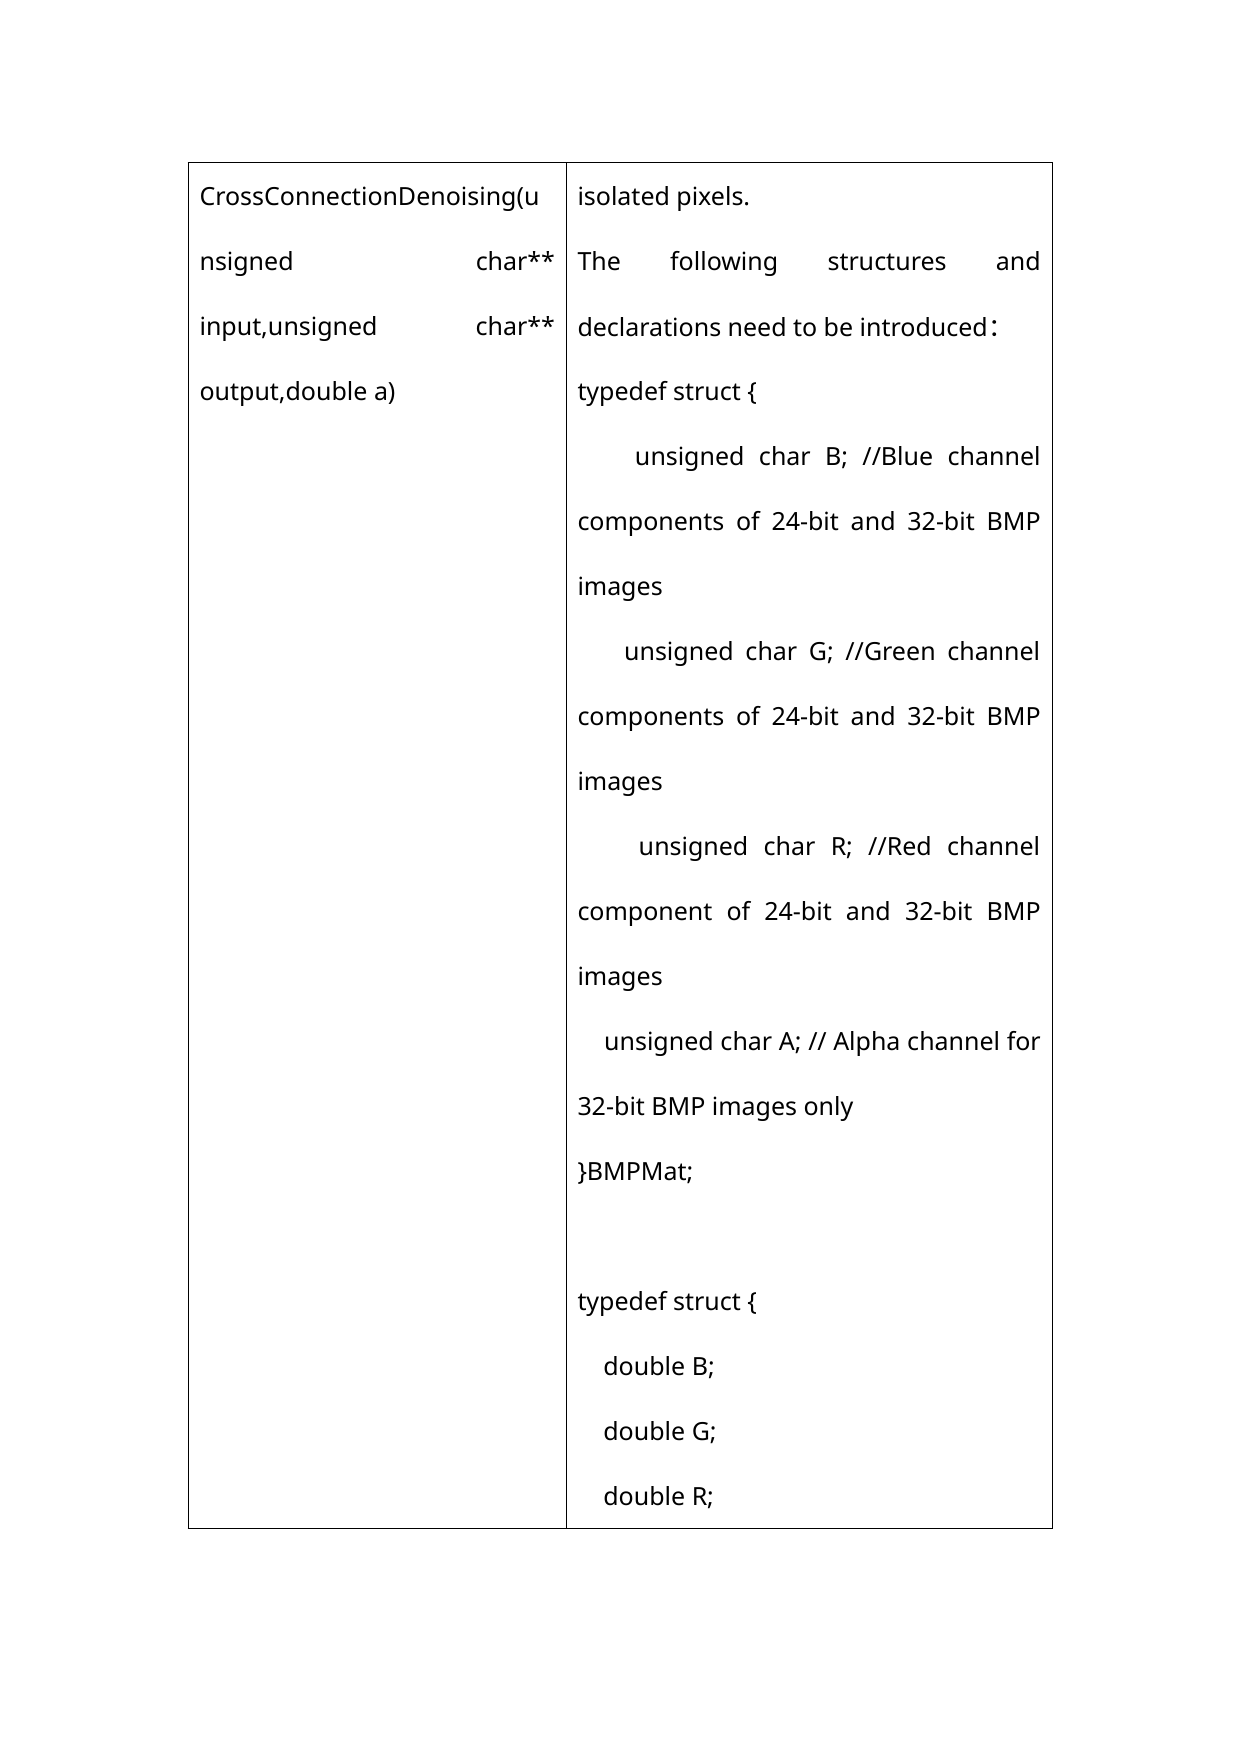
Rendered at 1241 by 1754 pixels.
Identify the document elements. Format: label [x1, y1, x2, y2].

table_cell [567, 163, 1052, 1528]
table_cell [189, 163, 566, 1528]
